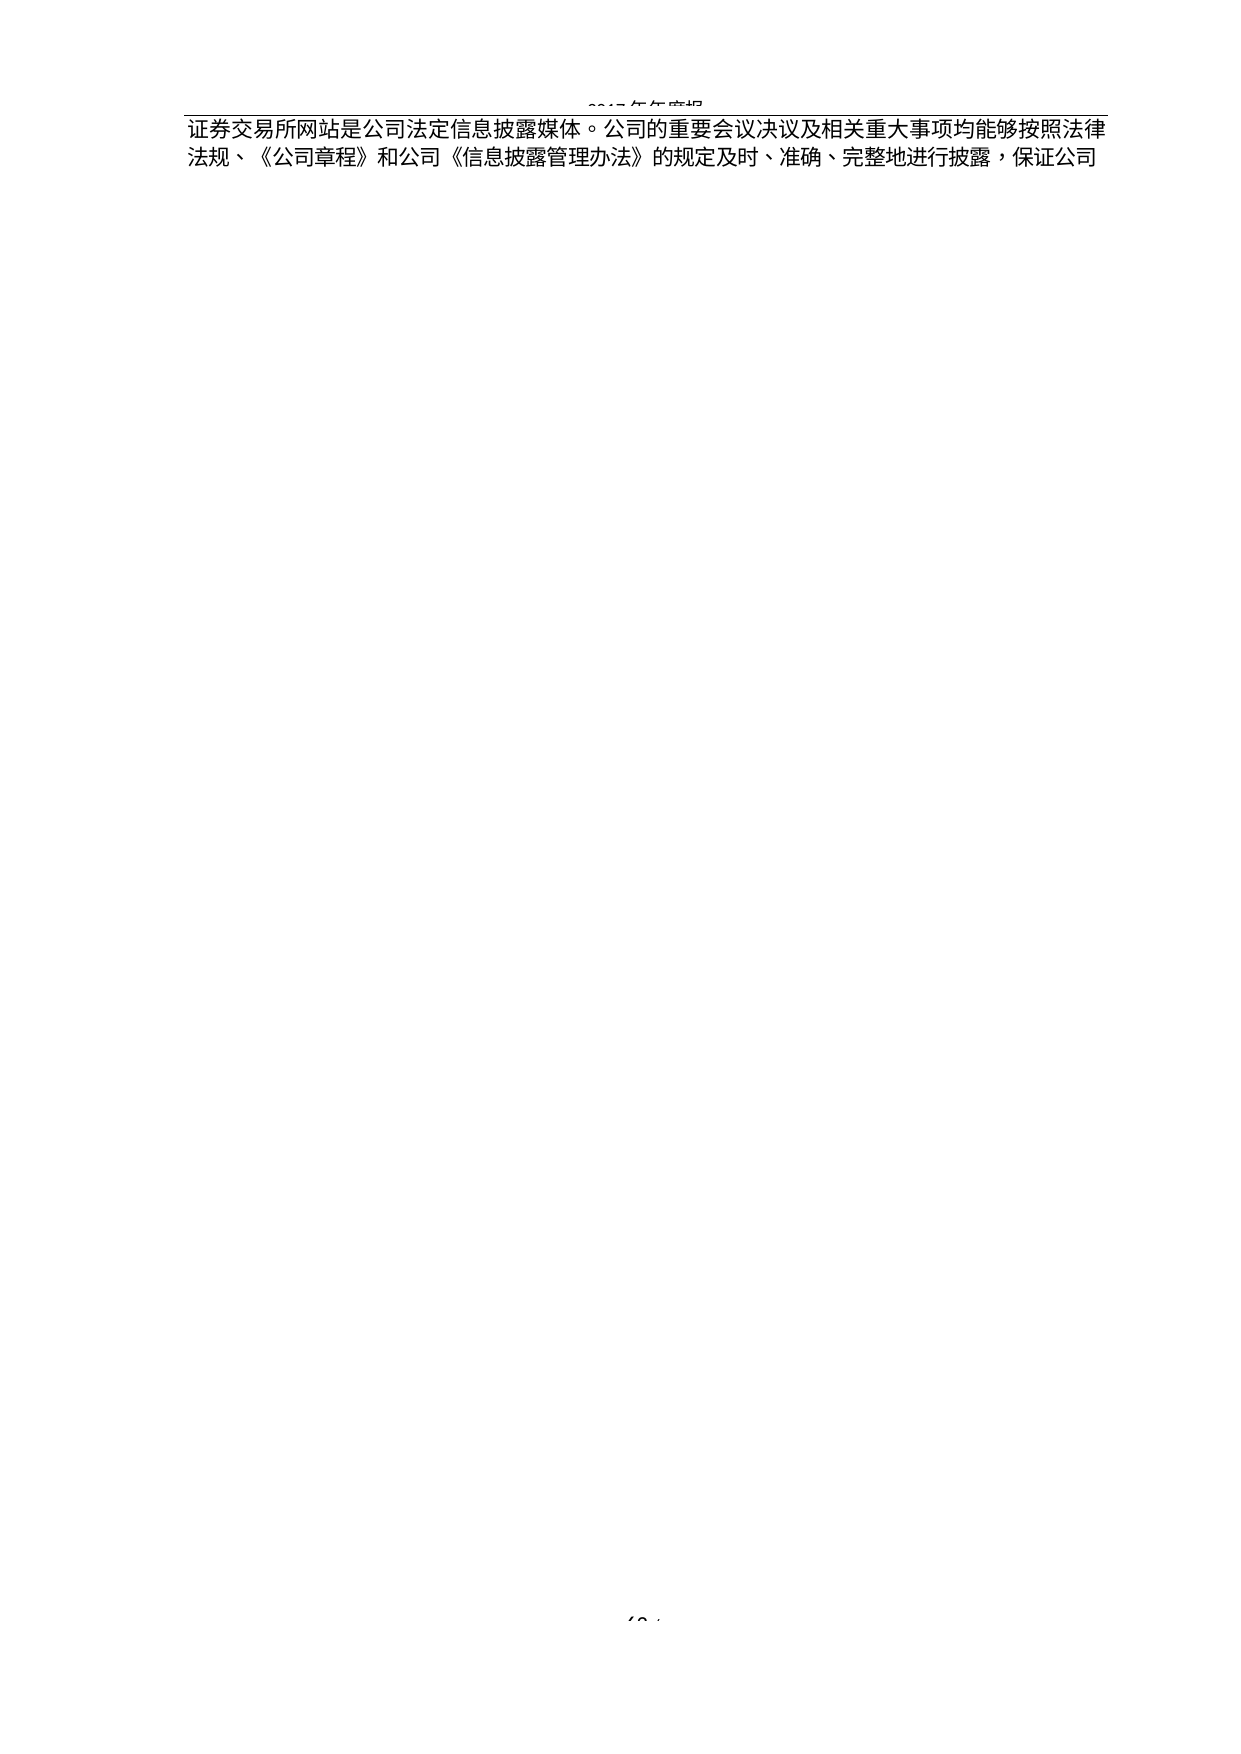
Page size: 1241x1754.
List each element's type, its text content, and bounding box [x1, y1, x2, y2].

text 证券交易所网站是公司法定信息披露媒体。公司的重要会议决议及相关重大事项均能够按照法律 法规、《公司章程》和公司《信息披露管理办法》的规定及时、准确、完整地进行披露，保证公司 [187, 114, 1108, 171]
